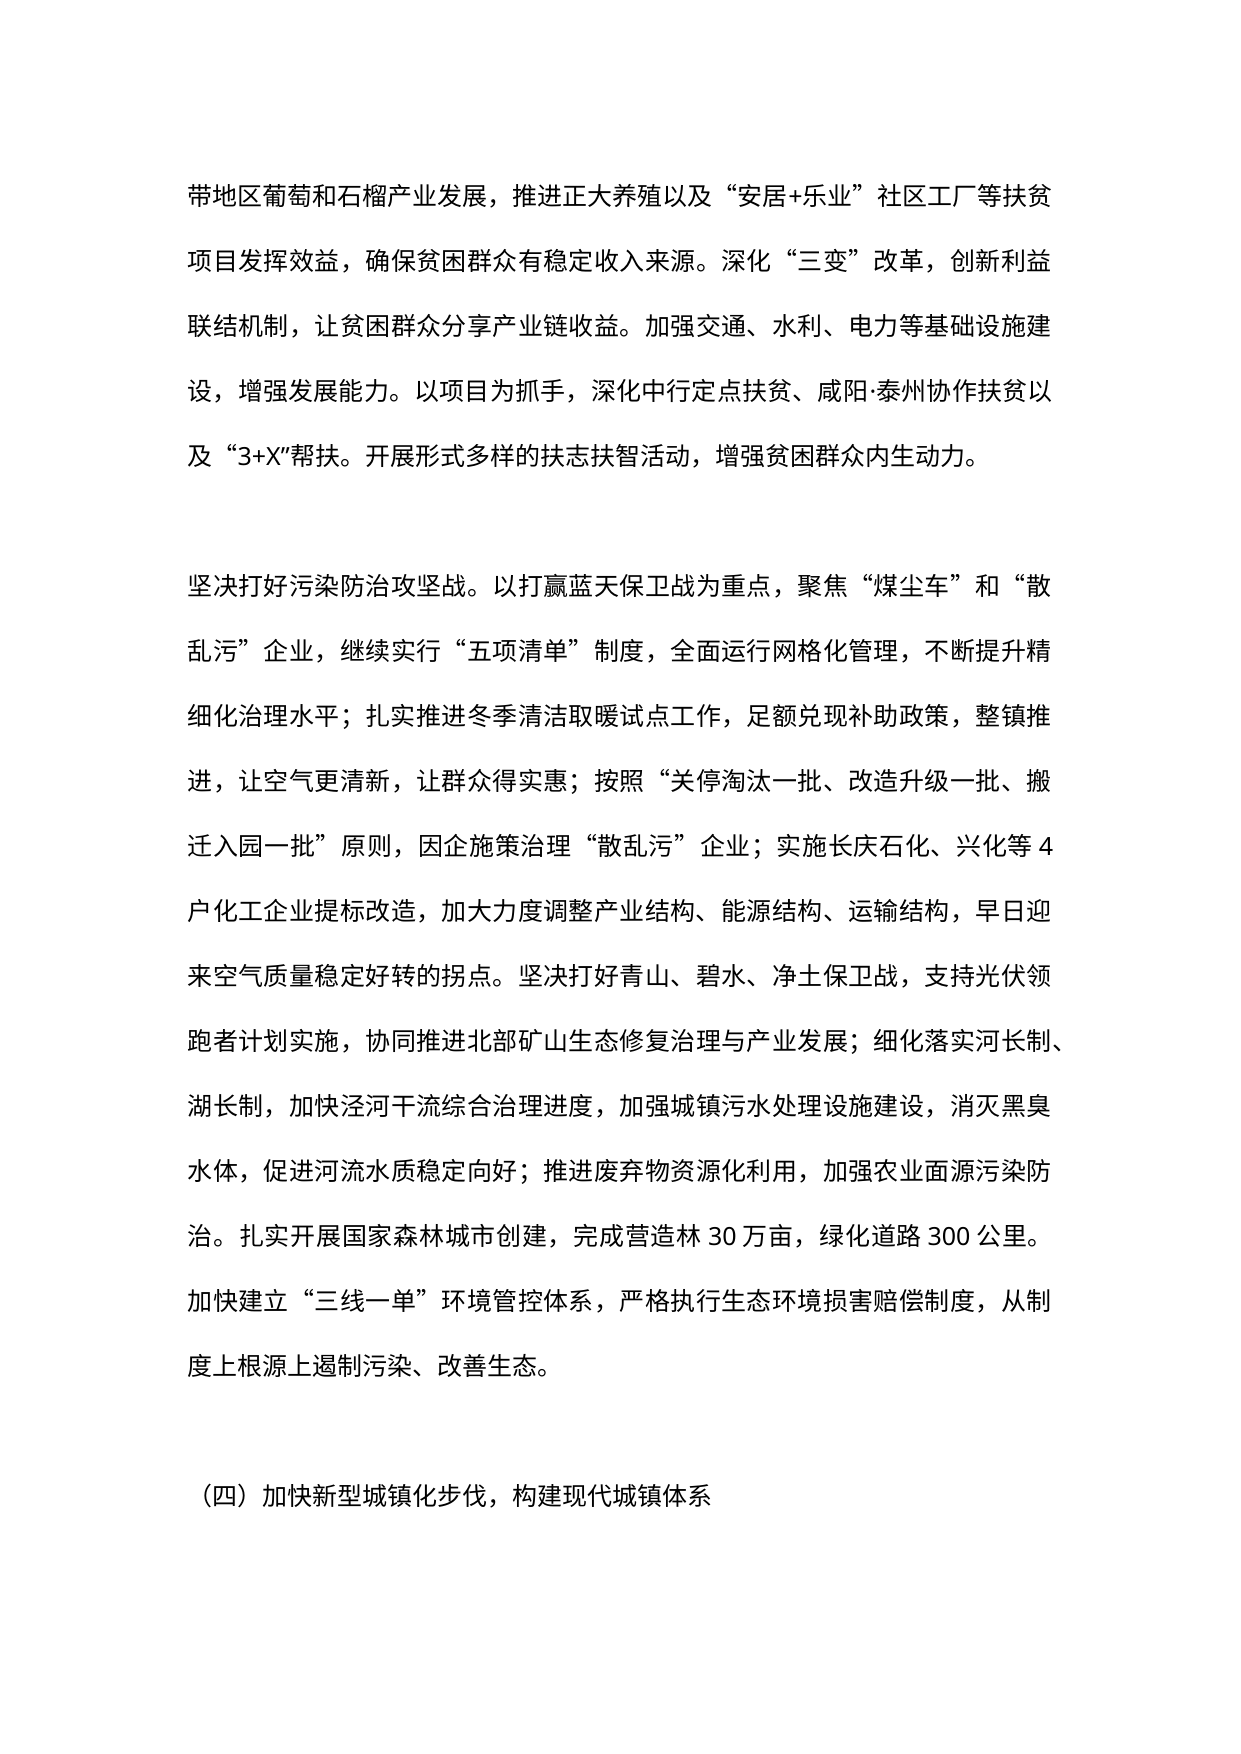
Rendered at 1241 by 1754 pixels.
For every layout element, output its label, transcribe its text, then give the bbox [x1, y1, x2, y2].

text （四）加快新型城镇化步伐，构建现代城镇体系 [187, 1462, 1053, 1527]
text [187, 162, 1053, 487]
text 坚决打好污染防治攻坚战。以打赢蓝天保卫战为重点，聚焦“煤尘车”和“散乱污”企业，继续实行“五项清单”制度，全面运行网格化管理，不断提升精细化治理水平；扎实推进冬季清洁取暖试点工作，足额兑现补助政策，整镇推进，让空气更清新，让群众得实惠；按照“关停淘汰一批、改造升级一批、搬迁入园一批”原则，因企施策治理“散乱污”企业；实施长庆石化、兴化等4户化工企业提标改造，加大力度调整产业结构、能源结构、运输结构，早日迎来空气质量稳定好转的拐点。坚决打好青山、碧水、净土保卫战，支持光伏领跑者计划实施，协同推进北部矿山生态修复治理与产业发展；细化落实河长制、湖长制，加快泾河干流综合治理进度，加强城镇污水处理设施建设，消灭黑臭水体，促进河流水质稳定向好；推进废弃物资源化利用，加强农业面源污染防治。扎实开展国家森林城市创建，完成营造林30万亩，绿化道路300公里。加快建立“三线一单”环境管控体系，严格执行生态环境损害赔偿制度，从制度上根源上遏制污染、改善生态。 [187, 552, 1053, 1397]
